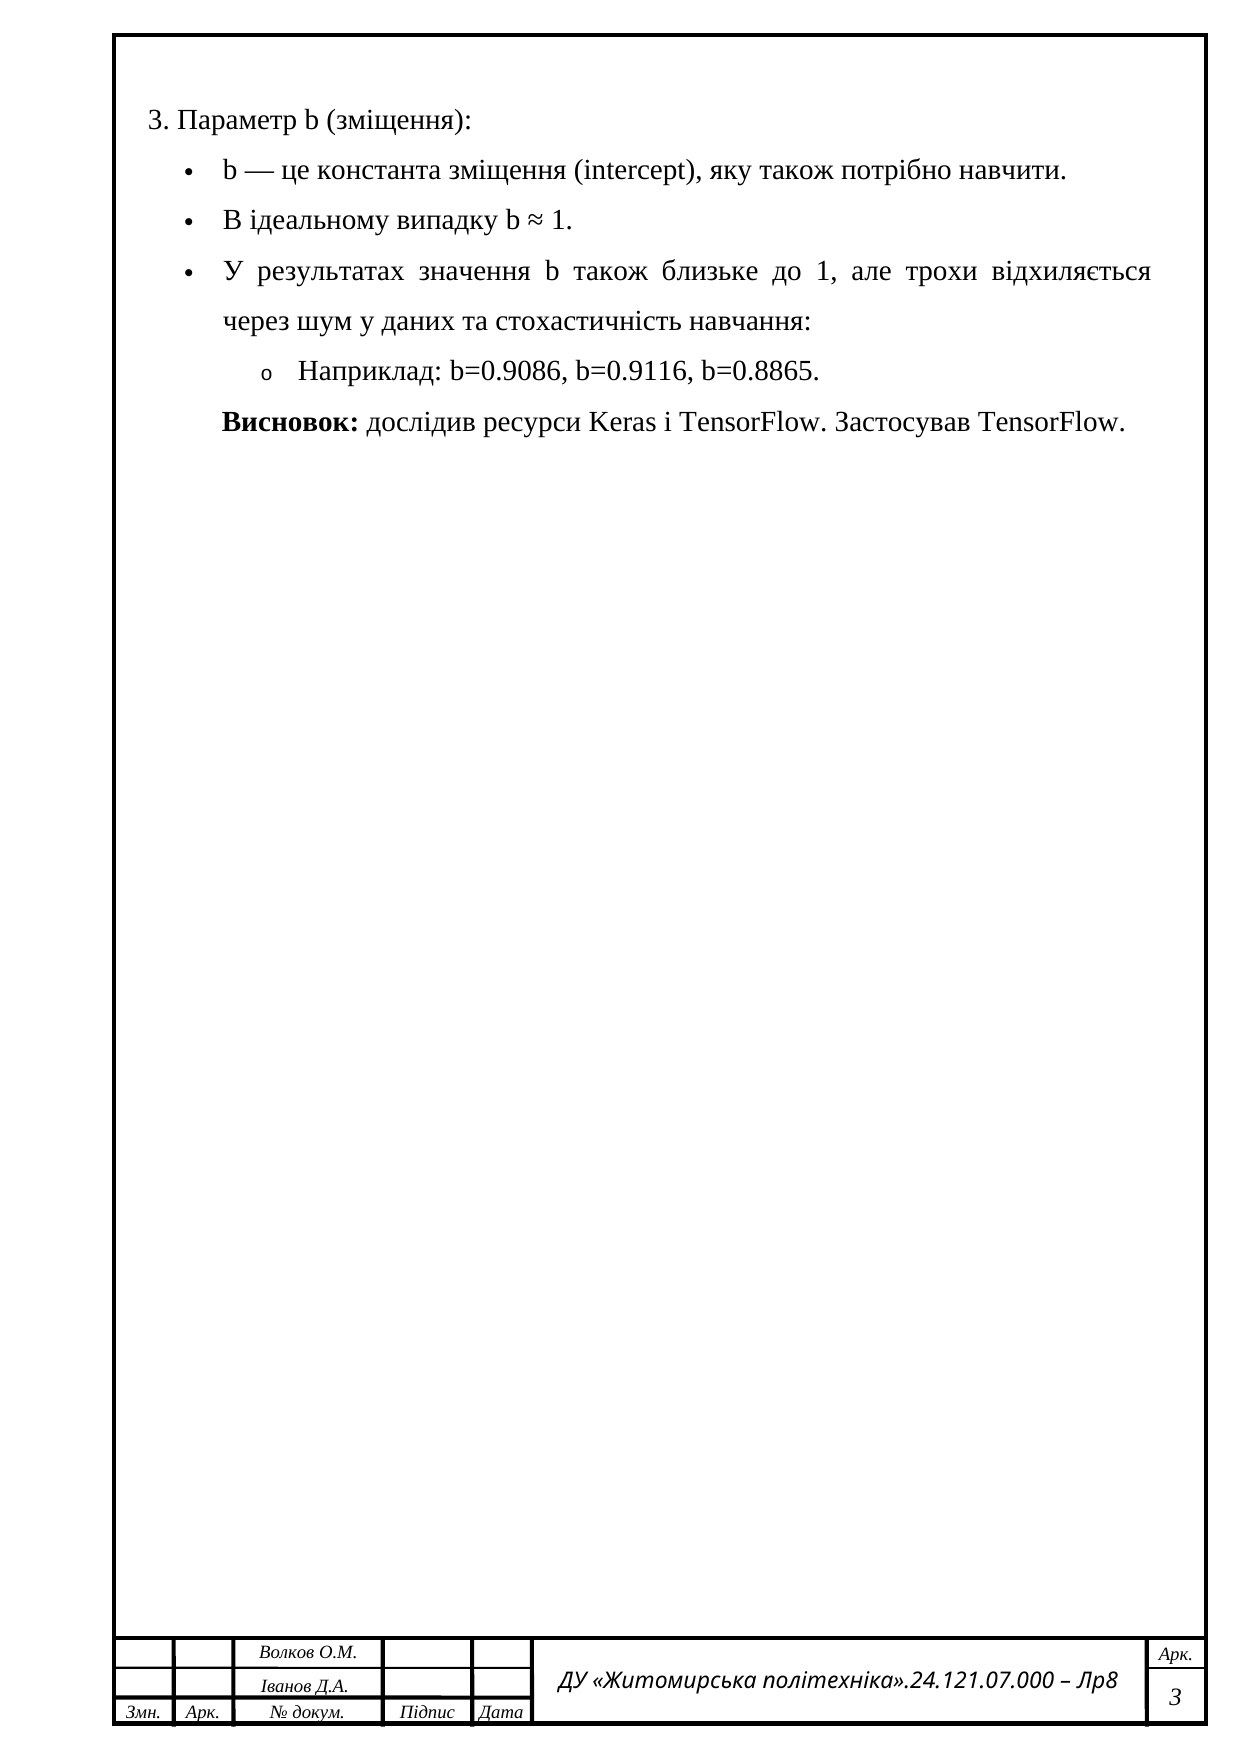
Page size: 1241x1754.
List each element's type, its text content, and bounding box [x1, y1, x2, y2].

list Наприклад: b=0.9086, b=0.9116, b=0.8865. [260, 353, 1152, 387]
subtitle 3. Параметр b (зміщення): [148, 102, 1152, 135]
list В ідеальному випадку b ≈ 1. [185, 202, 1152, 236]
list У результатах значення b також близьке до 1, але трохи відхиляється через шум у даних та стохастичність навчання: [185, 253, 1152, 337]
list b — це константа зміщення (intercept), яку також потрібно навчити. [185, 152, 1152, 186]
text Висновок: дослідив ресурси Keras і TensorFlow. Застосував TensorFlow. [148, 404, 1152, 437]
